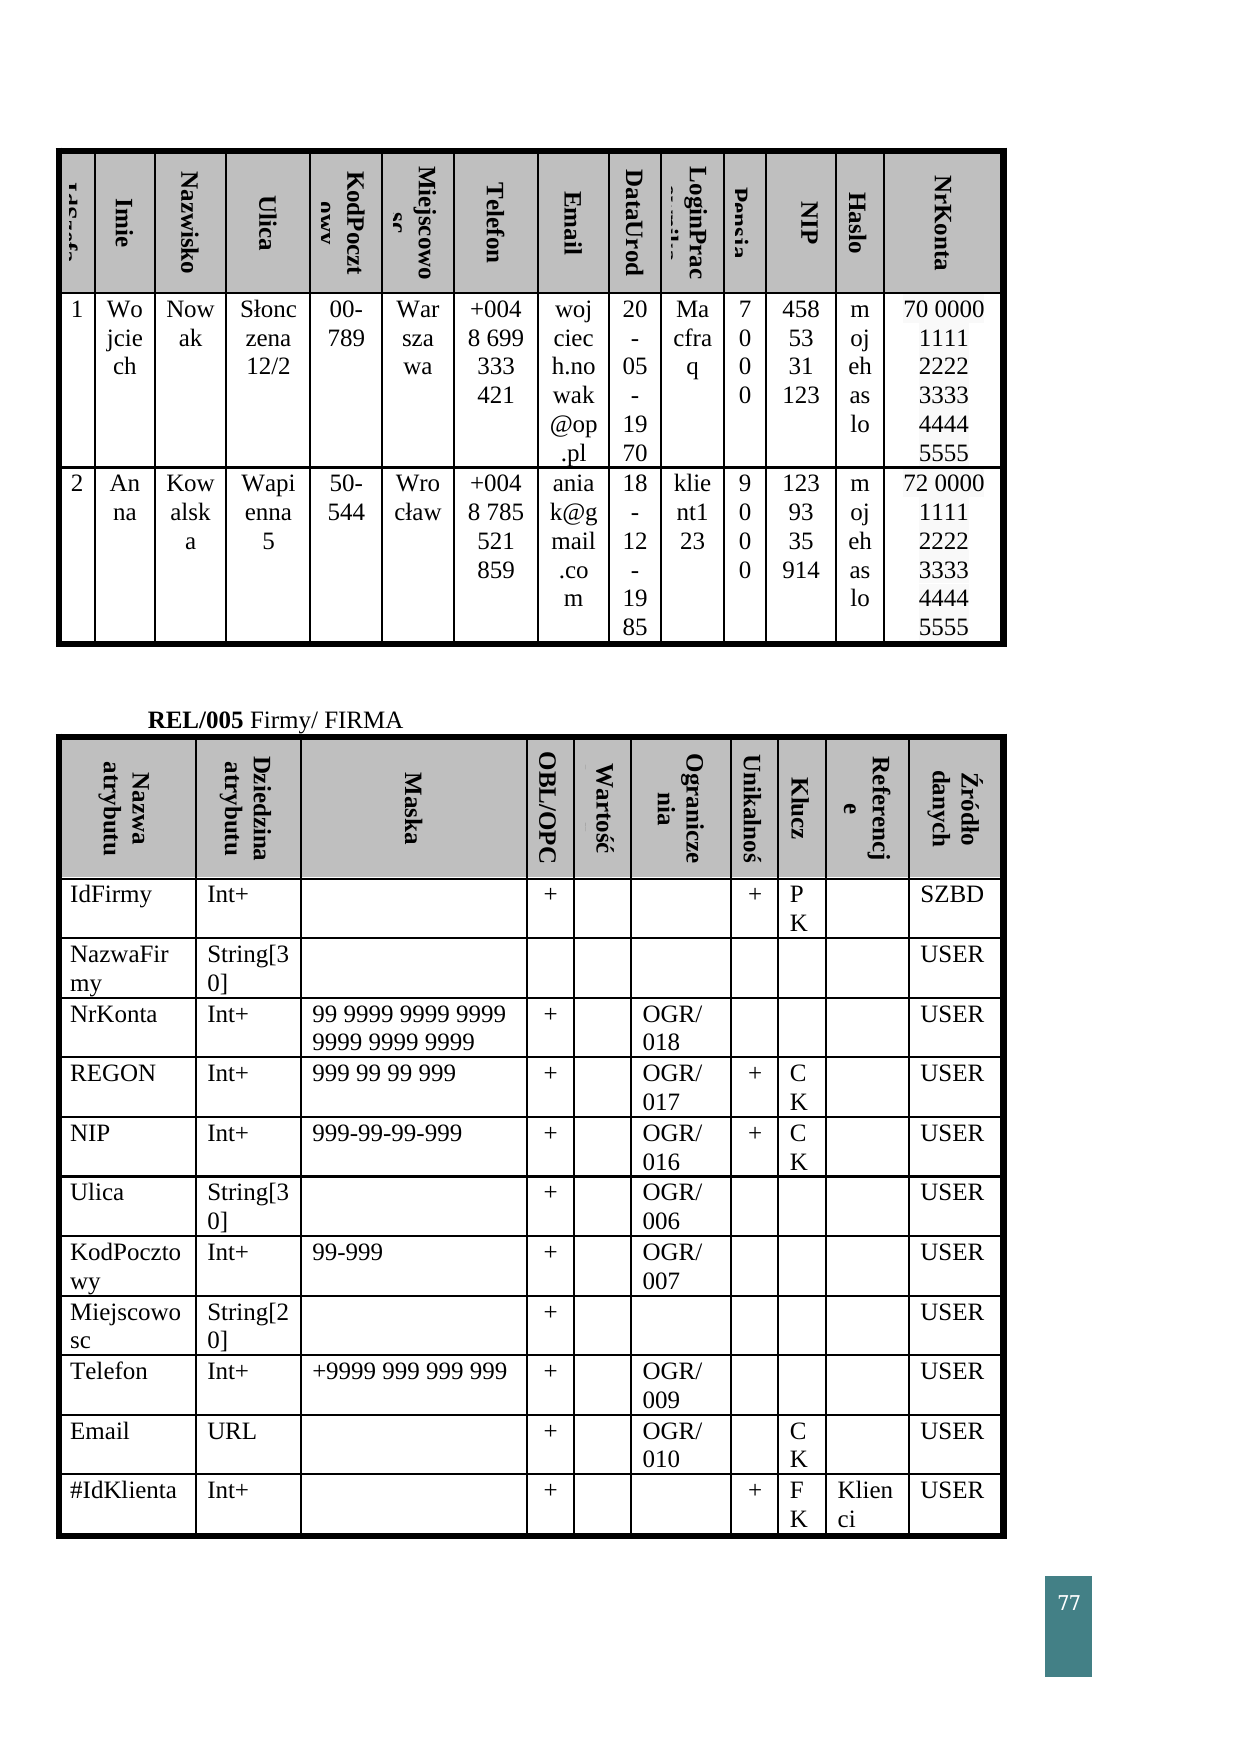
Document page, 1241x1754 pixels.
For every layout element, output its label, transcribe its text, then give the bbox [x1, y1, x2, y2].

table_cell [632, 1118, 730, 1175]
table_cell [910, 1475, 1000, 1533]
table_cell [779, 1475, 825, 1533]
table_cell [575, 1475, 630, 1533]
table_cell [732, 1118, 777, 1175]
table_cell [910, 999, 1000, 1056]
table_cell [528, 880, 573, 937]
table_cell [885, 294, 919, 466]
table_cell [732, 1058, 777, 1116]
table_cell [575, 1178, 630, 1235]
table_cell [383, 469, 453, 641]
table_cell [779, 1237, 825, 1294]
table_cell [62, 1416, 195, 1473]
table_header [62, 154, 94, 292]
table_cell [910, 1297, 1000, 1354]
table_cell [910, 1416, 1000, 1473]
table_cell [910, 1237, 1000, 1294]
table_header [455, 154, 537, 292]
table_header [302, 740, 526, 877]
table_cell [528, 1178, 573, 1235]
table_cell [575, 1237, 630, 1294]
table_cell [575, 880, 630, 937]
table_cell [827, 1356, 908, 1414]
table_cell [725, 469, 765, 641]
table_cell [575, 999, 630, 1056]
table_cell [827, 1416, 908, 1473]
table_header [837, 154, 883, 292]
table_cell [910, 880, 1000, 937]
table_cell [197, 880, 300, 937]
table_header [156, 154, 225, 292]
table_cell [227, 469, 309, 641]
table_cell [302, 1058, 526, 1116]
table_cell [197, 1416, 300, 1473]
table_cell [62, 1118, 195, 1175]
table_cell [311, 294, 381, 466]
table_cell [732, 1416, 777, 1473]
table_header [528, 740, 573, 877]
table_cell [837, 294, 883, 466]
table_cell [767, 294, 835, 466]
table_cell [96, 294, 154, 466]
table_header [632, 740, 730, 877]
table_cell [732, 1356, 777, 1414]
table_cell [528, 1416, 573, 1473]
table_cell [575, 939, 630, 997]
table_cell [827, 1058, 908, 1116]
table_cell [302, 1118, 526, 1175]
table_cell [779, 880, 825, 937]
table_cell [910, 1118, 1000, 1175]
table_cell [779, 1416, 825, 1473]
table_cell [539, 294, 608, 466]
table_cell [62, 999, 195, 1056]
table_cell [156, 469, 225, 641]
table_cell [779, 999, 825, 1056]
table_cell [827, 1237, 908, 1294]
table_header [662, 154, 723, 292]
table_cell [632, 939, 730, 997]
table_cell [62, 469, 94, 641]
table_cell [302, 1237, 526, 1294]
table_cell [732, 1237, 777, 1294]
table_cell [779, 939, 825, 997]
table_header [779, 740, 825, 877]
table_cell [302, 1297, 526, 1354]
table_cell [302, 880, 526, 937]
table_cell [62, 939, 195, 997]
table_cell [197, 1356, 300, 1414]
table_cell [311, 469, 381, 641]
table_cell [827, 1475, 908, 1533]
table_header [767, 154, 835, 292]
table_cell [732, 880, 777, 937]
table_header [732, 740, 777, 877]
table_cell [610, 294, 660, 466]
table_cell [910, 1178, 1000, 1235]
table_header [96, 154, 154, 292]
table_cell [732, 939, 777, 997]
text REL/005 Firmy/ FIRMA [148, 705, 1092, 733]
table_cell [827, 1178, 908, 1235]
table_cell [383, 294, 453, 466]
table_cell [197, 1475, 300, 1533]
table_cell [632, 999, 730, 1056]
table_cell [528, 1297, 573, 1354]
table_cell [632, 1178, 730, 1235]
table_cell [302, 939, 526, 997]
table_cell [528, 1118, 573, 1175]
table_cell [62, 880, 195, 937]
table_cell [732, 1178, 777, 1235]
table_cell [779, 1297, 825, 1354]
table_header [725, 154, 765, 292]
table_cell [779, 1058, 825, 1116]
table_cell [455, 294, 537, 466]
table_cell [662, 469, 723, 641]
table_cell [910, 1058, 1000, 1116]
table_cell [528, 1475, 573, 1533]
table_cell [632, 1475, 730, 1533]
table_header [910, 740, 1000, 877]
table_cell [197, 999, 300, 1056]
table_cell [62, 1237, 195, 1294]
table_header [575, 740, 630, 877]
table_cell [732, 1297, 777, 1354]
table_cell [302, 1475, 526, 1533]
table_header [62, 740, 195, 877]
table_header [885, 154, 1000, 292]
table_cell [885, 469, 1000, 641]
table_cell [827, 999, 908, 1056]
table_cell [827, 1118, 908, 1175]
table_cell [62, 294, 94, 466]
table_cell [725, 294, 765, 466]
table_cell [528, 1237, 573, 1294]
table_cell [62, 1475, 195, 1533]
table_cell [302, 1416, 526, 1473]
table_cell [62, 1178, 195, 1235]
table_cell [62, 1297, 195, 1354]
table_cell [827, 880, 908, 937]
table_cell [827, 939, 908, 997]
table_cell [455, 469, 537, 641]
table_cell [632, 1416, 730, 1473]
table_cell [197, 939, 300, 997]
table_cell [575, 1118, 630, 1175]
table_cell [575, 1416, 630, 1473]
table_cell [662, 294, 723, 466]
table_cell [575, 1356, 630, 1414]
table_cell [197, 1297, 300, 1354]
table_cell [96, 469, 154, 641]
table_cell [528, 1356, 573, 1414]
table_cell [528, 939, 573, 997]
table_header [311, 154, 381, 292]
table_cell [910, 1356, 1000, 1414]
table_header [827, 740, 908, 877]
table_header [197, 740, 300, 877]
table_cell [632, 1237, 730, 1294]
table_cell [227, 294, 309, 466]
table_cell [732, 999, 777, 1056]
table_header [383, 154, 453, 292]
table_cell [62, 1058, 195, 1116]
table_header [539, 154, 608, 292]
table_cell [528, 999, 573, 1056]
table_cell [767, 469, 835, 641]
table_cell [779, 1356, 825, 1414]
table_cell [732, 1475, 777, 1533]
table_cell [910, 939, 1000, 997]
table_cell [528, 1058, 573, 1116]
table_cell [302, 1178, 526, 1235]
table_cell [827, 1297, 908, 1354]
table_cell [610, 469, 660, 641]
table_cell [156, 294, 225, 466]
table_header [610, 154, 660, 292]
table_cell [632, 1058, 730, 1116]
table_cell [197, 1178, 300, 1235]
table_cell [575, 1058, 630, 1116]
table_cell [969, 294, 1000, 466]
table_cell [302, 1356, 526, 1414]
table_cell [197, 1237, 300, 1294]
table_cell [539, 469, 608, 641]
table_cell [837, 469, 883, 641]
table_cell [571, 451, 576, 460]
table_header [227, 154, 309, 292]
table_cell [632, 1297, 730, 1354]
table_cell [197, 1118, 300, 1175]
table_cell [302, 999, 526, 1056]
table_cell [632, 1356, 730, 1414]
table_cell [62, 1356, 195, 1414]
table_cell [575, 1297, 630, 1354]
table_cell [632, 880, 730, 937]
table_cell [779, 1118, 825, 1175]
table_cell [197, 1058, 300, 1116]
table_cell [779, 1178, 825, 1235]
